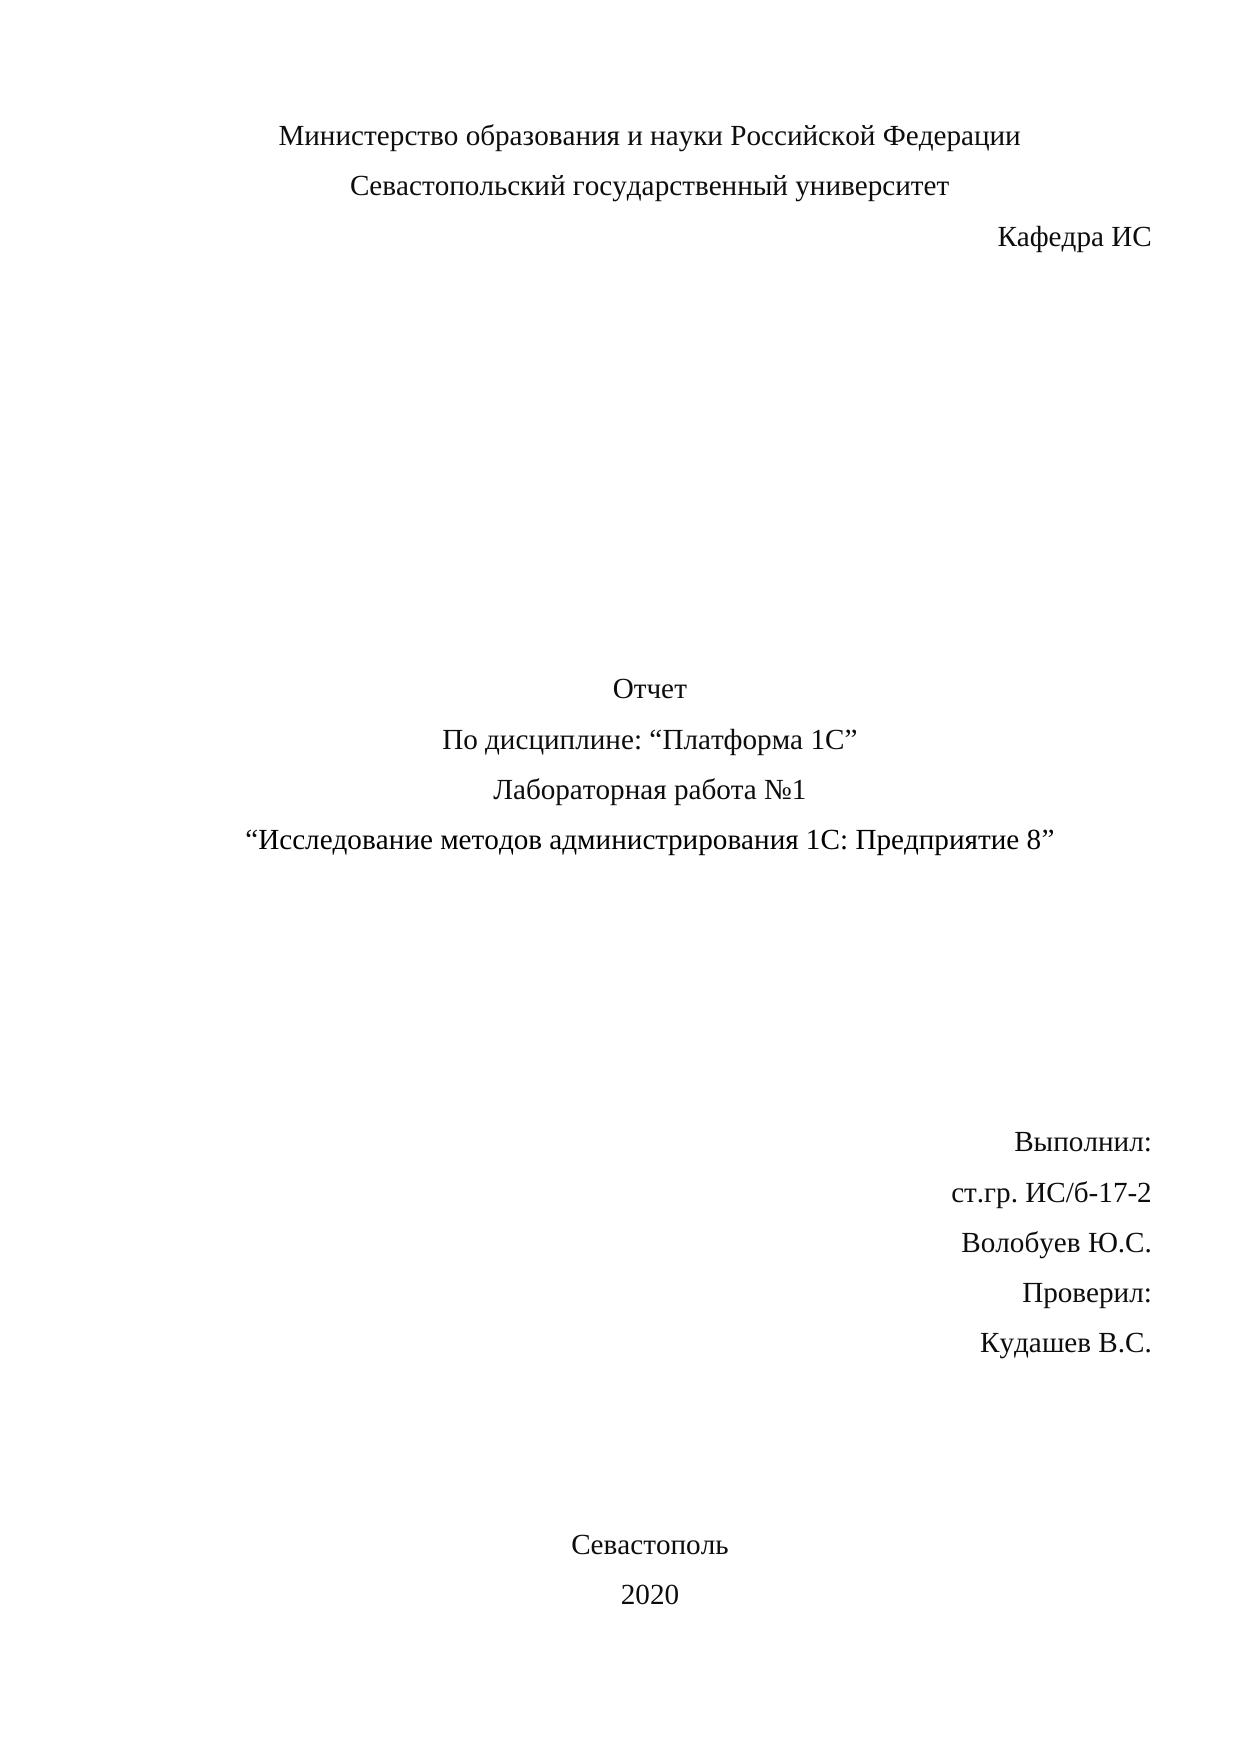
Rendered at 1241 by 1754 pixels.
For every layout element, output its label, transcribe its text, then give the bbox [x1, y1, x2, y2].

text “Исследование методов администрирования 1С: Предприятие 8” [88, 822, 1152, 856]
text Лабораторная работа №1 [88, 772, 1152, 806]
text Министерство образования и науки Российской Федерации [88, 118, 1152, 152]
text Отчет [88, 672, 1152, 705]
text Севастопольский государственный университет [88, 168, 1152, 202]
text 2020 [88, 1577, 1152, 1611]
text Кафедра ИС [88, 219, 1152, 252]
text Волобуев Ю.С. [88, 1225, 1152, 1258]
text Выполнил: [88, 1124, 1152, 1158]
text ст.гр. ИС/б-17-2 [88, 1175, 1152, 1208]
text Севастополь [88, 1527, 1152, 1560]
text По дисциплине: “Платформа 1С” [88, 722, 1152, 755]
text Кудашев В.С. [177, 1326, 1152, 1359]
text Проверил: [88, 1275, 1152, 1309]
